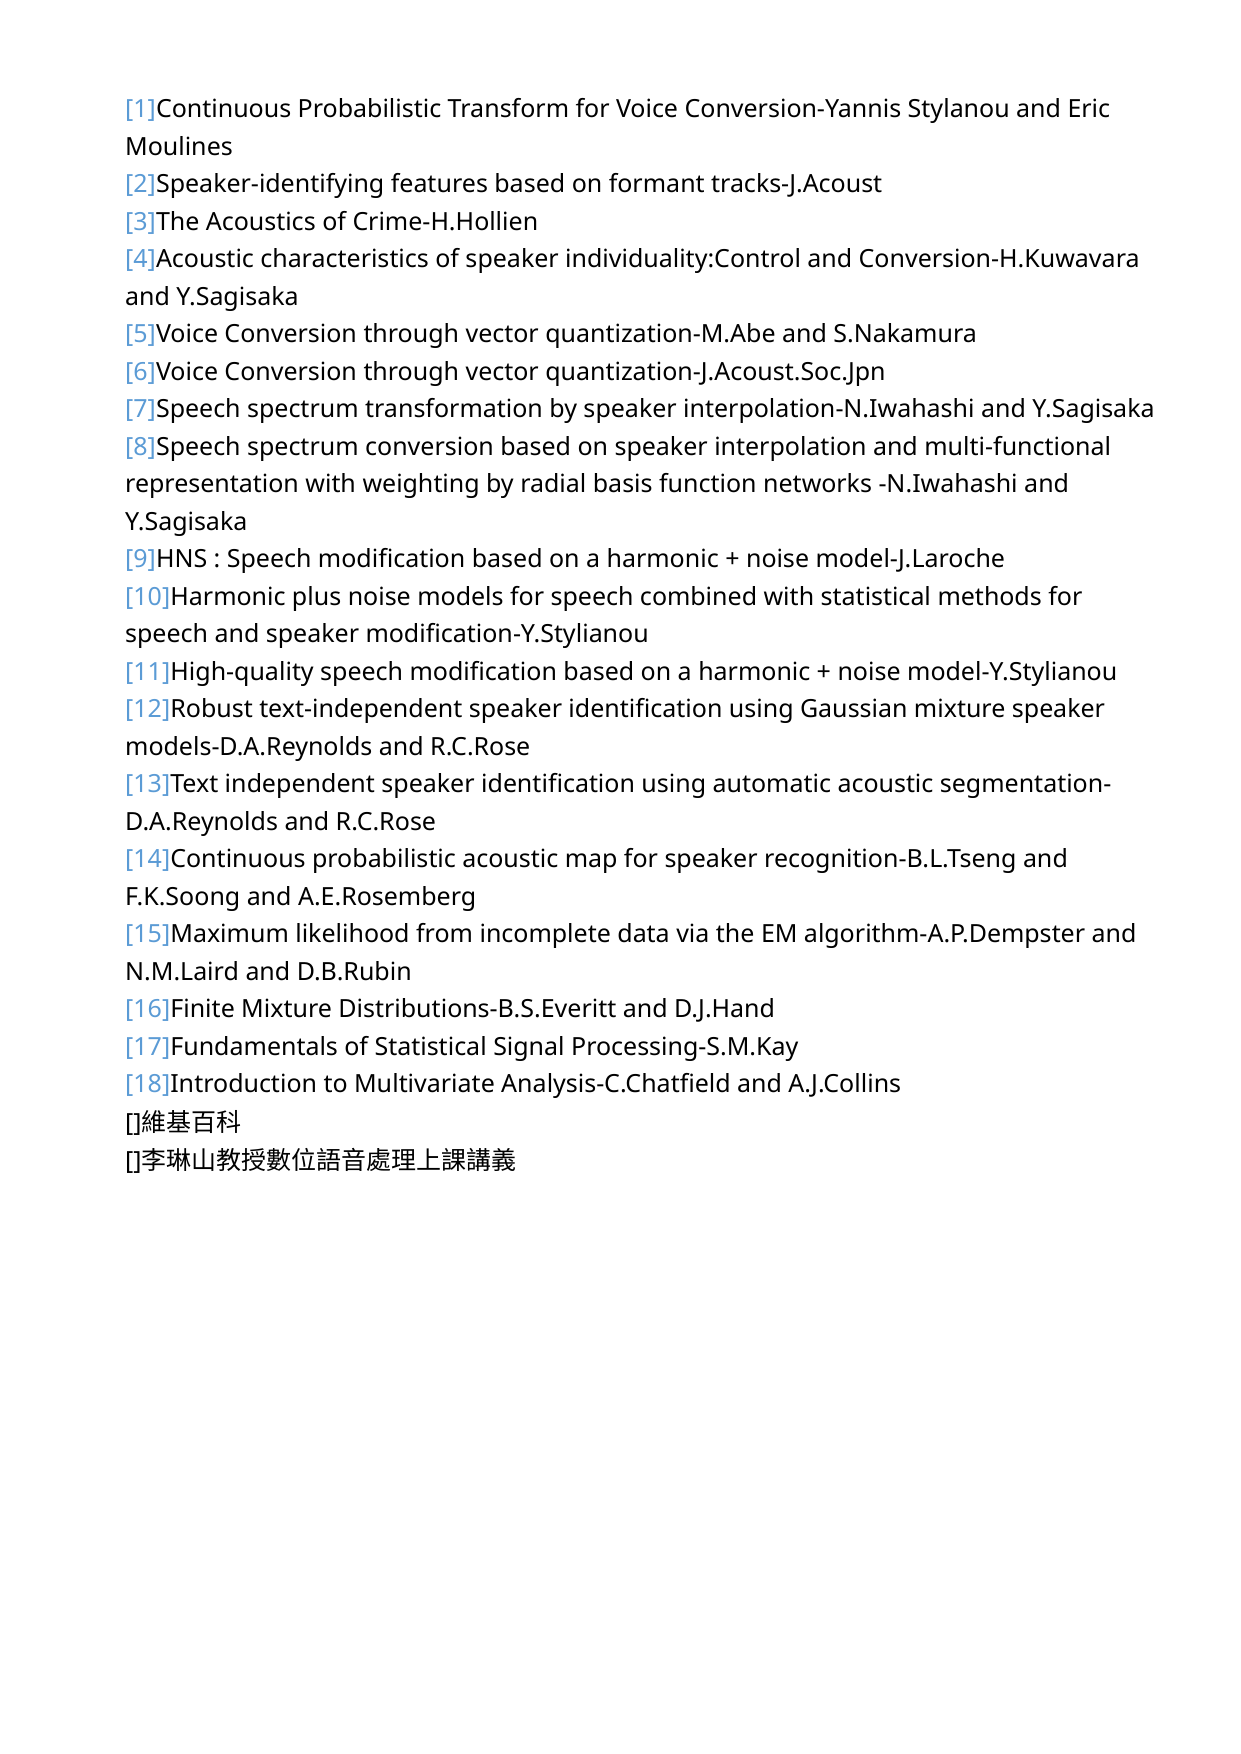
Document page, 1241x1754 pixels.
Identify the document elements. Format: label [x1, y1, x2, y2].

list [75, 89, 1165, 1177]
